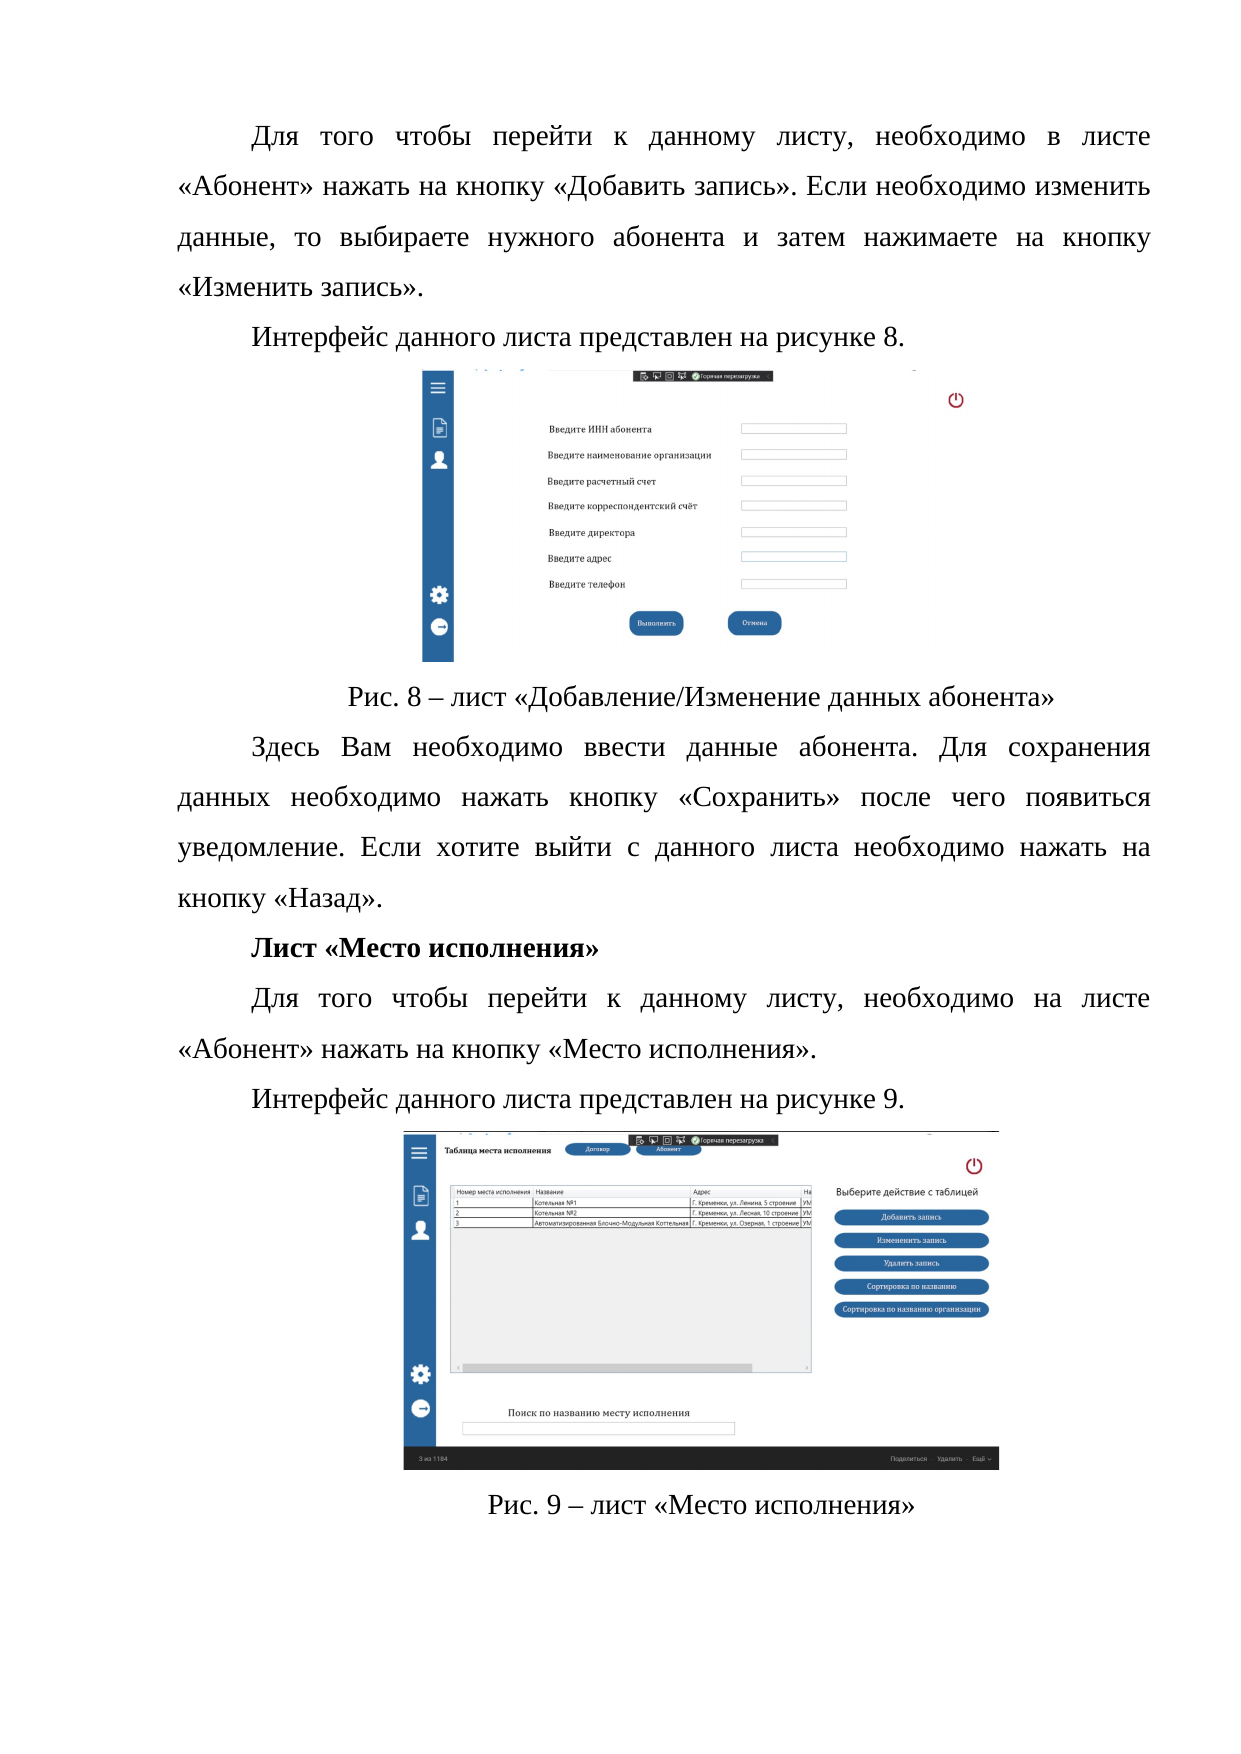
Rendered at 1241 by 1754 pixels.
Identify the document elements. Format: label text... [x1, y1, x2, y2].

text Здесь Вам необходимо ввести данные абонента. Для сохранения данных необходимо нажать кнопку «Сохранить» после чего появиться уведомление. Если хотите выйти с данного листа необходимо нажать на кнопку «Назад». [177, 729, 1152, 913]
picture [403, 1131, 1000, 1470]
text Рис. 8 – лист «Добавление/Изменение данных абонента» [177, 679, 1152, 712]
text Для того чтобы перейти к данному листу, необходимо в листе «Абонент» нажать на кнопку «Добавить запись». Если необходимо изменить данные, то выбираете нужного абонента и затем нажимаете на кнопку «Изменить запись». [177, 118, 1152, 303]
text Лист «Место исполнения» [177, 930, 1152, 964]
text Рис. 9 – лист «Место исполнения» [177, 1487, 1152, 1520]
picture [422, 369, 981, 662]
text Для того чтобы перейти к данному листу, необходимо на листе «Абонент» нажать на кнопку «Место исполнения». [177, 981, 1152, 1064]
text Интерфейс данного листа представлен на рисунке 9. [177, 1081, 1152, 1115]
text Интерфейс данного листа представлен на рисунке 8. [177, 319, 1152, 353]
